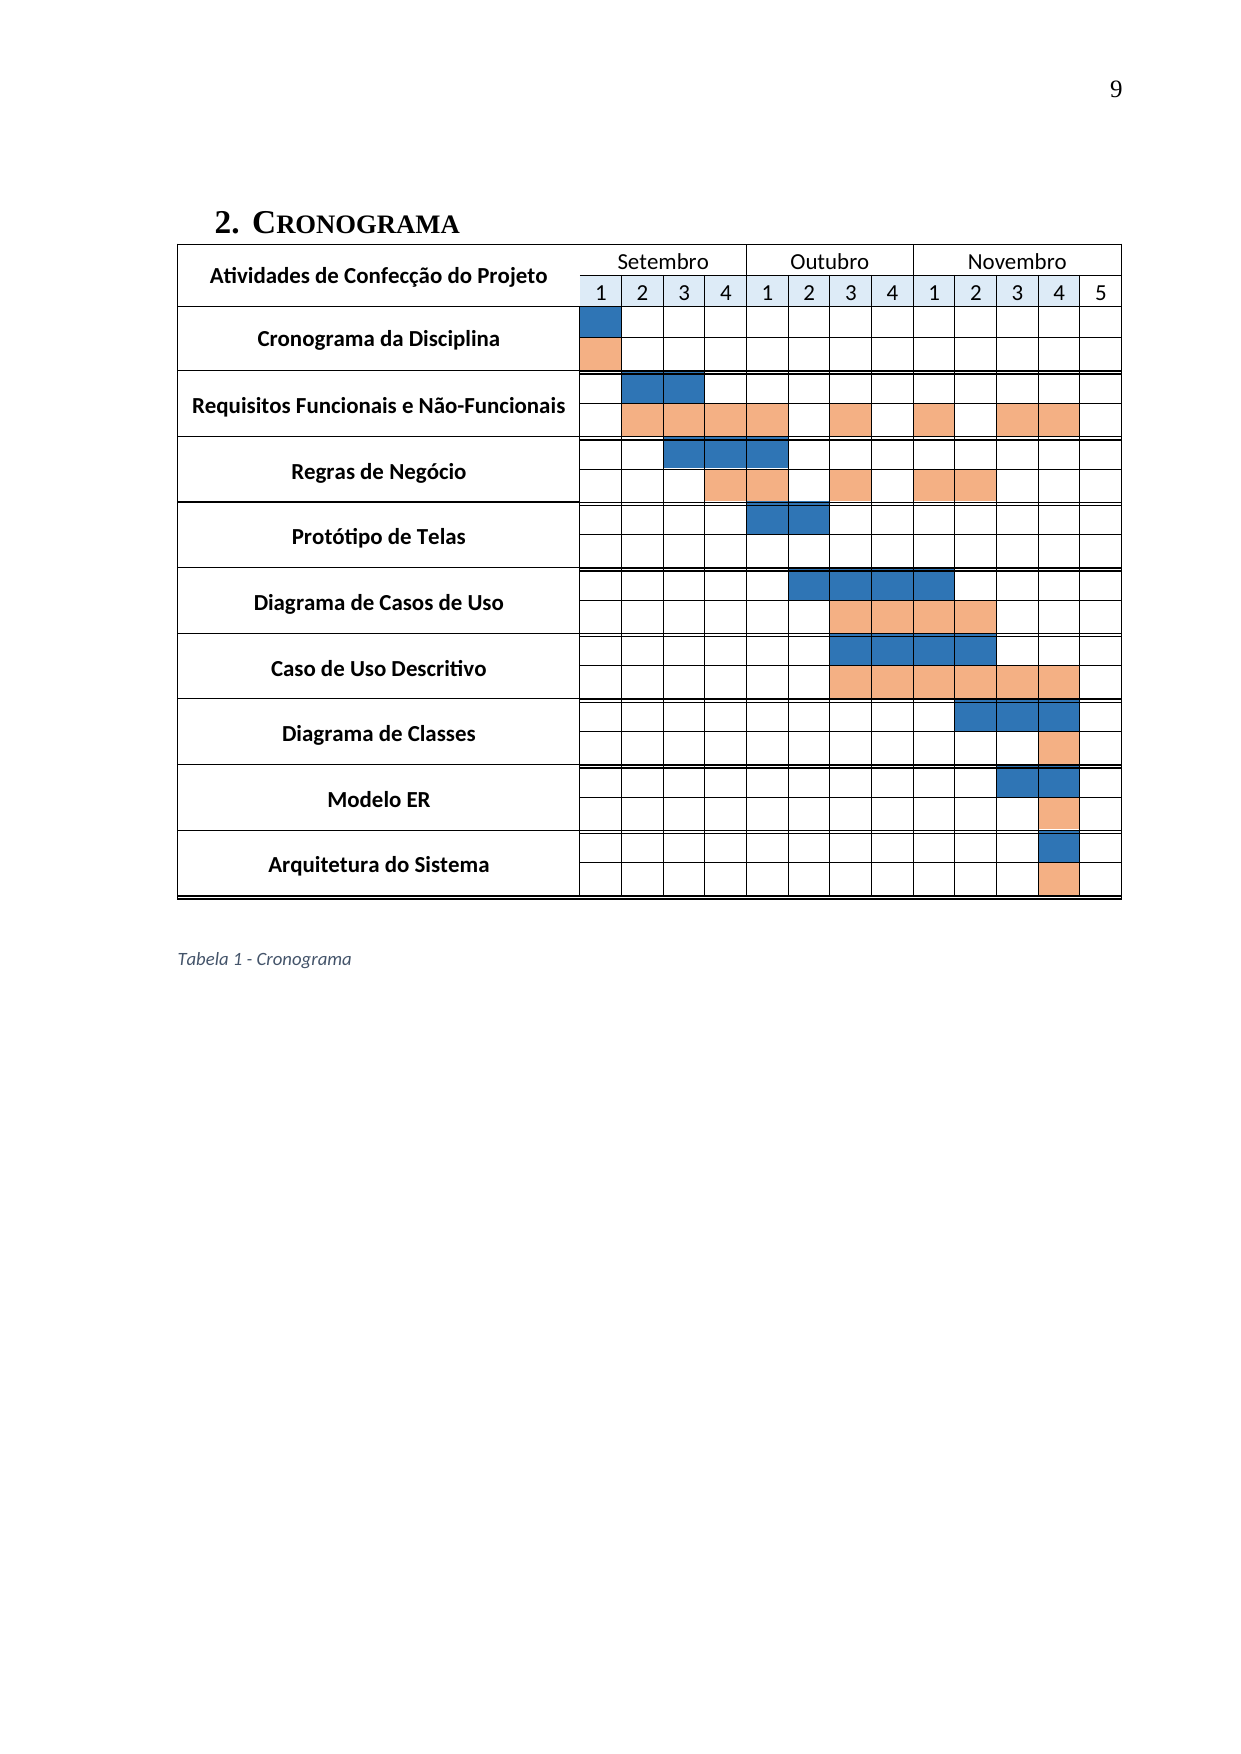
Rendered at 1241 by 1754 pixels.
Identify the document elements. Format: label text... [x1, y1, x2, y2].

table_cell [914, 863, 954, 895]
table_cell [872, 307, 913, 337]
table_cell [664, 601, 704, 633]
table_cell 2 [789, 276, 829, 306]
table_cell [622, 703, 663, 731]
table_cell [789, 404, 829, 436]
table_cell [872, 769, 913, 797]
table_cell [747, 666, 788, 698]
table_cell [1080, 798, 1121, 829]
table_cell [997, 470, 1038, 501]
table_cell [622, 834, 663, 862]
table_cell [1039, 506, 1079, 534]
table_cell [622, 470, 663, 501]
table_cell [830, 470, 871, 501]
table_cell [580, 732, 621, 764]
table_header Atividades de Confecção do Projeto [178, 245, 580, 306]
table_cell [914, 470, 954, 501]
table_cell [622, 601, 663, 633]
table_cell [1039, 601, 1079, 633]
table_cell Caso de Uso Descritivo [178, 634, 579, 698]
table_cell [705, 637, 746, 665]
table_cell [955, 834, 996, 862]
table_cell [1080, 441, 1121, 468]
table_cell [955, 863, 996, 895]
table_cell 3 [664, 276, 704, 306]
table_cell [1080, 404, 1121, 436]
table_cell [1080, 307, 1121, 337]
table_cell [664, 769, 704, 797]
table_cell [705, 798, 746, 829]
table_cell [872, 798, 913, 829]
table_cell Modelo ER [178, 765, 579, 829]
table_cell [872, 375, 913, 403]
table_cell [914, 441, 954, 468]
table_cell [705, 666, 746, 698]
table_cell [789, 863, 829, 895]
table_cell [1039, 732, 1079, 764]
table_cell [1080, 703, 1121, 731]
table_cell [1080, 375, 1121, 403]
table_cell [622, 863, 663, 895]
table_cell [705, 601, 746, 633]
table_cell [747, 535, 788, 567]
table_cell [1039, 637, 1079, 665]
table_cell [830, 404, 871, 436]
table_cell [705, 470, 746, 501]
table_cell [872, 601, 913, 633]
table_cell [1039, 769, 1079, 797]
table_cell [789, 506, 829, 534]
table_cell Arquitetura do Sistema [178, 831, 579, 895]
table_cell Cronograma da Disciplina [178, 307, 579, 370]
table_cell [1039, 470, 1079, 501]
table_cell [830, 441, 871, 468]
table_cell [1039, 338, 1079, 370]
table_cell 2 [622, 276, 663, 306]
table_cell [664, 338, 704, 370]
table_cell [1039, 834, 1079, 862]
table_cell 4 [1039, 276, 1079, 306]
table_cell [1080, 535, 1121, 567]
table_cell [664, 506, 704, 534]
table_cell [747, 863, 788, 895]
table_cell [914, 798, 954, 829]
table_cell [830, 535, 871, 567]
table_cell 1 [747, 276, 788, 306]
table_cell [872, 637, 913, 665]
table_cell [997, 863, 1038, 895]
table_cell [664, 307, 704, 337]
table_cell [664, 834, 704, 862]
table_cell [872, 863, 913, 895]
table_cell [1080, 666, 1121, 698]
table_cell [789, 732, 829, 764]
table_cell [747, 703, 788, 731]
table_cell [747, 637, 788, 665]
table_cell [997, 572, 1038, 600]
table_cell [622, 666, 663, 698]
table_cell [747, 572, 788, 600]
table_cell [872, 535, 913, 567]
table_cell [997, 441, 1038, 468]
table_cell [872, 506, 913, 534]
table_cell [830, 572, 871, 600]
table_cell [1080, 470, 1121, 501]
table_cell [1039, 441, 1079, 468]
table_cell [1039, 703, 1079, 731]
table_cell [664, 637, 704, 665]
table_cell [705, 506, 746, 534]
table_cell [789, 601, 829, 633]
table_cell [830, 732, 871, 764]
table_cell [830, 798, 871, 829]
table_cell [789, 307, 829, 337]
table_cell [622, 307, 663, 337]
table_cell 3 [830, 276, 871, 306]
table_cell [955, 666, 996, 698]
table_cell [955, 338, 996, 370]
table_cell [789, 798, 829, 829]
table_cell [1039, 572, 1079, 600]
table_cell [997, 666, 1038, 698]
table_cell [705, 375, 746, 403]
table_cell [789, 535, 829, 567]
table_cell [622, 732, 663, 764]
table_cell [914, 703, 954, 731]
table_cell [705, 703, 746, 731]
table_cell [705, 404, 746, 436]
table_cell Diagrama de Classes [178, 699, 579, 764]
table_cell [830, 338, 871, 370]
table_cell [955, 572, 996, 600]
table_cell [997, 375, 1038, 403]
table_cell [747, 769, 788, 797]
table_cell [872, 834, 913, 862]
table_cell [580, 769, 621, 797]
table_cell [1080, 834, 1121, 862]
table_cell [622, 441, 663, 468]
table_cell [747, 441, 788, 468]
table_cell [580, 375, 621, 403]
table_cell 5 [1080, 276, 1121, 306]
table_cell [1080, 732, 1121, 764]
table_cell [955, 375, 996, 403]
table_cell [1080, 338, 1121, 370]
table_cell [997, 506, 1038, 534]
table_cell [1039, 535, 1079, 567]
table_cell [789, 769, 829, 797]
table_cell [747, 375, 788, 403]
table_cell [955, 703, 996, 731]
table_cell [622, 506, 663, 534]
table_cell 3 [997, 276, 1038, 306]
table_cell [622, 404, 663, 436]
table_cell [580, 798, 621, 829]
table_cell [622, 572, 663, 600]
table_cell [955, 601, 996, 633]
table_cell [789, 470, 829, 501]
table_cell 2 [955, 276, 996, 306]
table_cell [789, 375, 829, 403]
table_cell [830, 863, 871, 895]
table_cell [830, 769, 871, 797]
table_cell [747, 404, 788, 436]
table_cell [580, 601, 621, 633]
table_cell [914, 732, 954, 764]
table_cell [955, 307, 996, 337]
table_cell [705, 338, 746, 370]
table_cell [580, 307, 621, 337]
table_cell [664, 404, 704, 436]
table_cell [580, 338, 621, 370]
table_cell [914, 666, 954, 698]
table_cell [872, 441, 913, 468]
table_cell [914, 601, 954, 633]
table_cell [914, 572, 954, 600]
table_cell [580, 441, 621, 468]
table_cell [747, 798, 788, 829]
table_cell [705, 307, 746, 337]
table_cell [1080, 637, 1121, 665]
table_cell [1080, 863, 1121, 895]
table_cell [997, 307, 1038, 337]
table_cell [997, 338, 1038, 370]
table_cell [1039, 404, 1079, 436]
table_cell [997, 601, 1038, 633]
table_cell [705, 572, 746, 600]
table_cell [1080, 506, 1121, 534]
table_cell [705, 732, 746, 764]
table_cell [955, 798, 996, 829]
table_cell [997, 535, 1038, 567]
table_cell [1039, 307, 1079, 337]
table_cell [747, 601, 788, 633]
table_cell [747, 307, 788, 337]
table_cell [1039, 666, 1079, 698]
table_cell [830, 601, 871, 633]
table_cell [747, 338, 788, 370]
table_cell [955, 506, 996, 534]
table_cell [664, 863, 704, 895]
table_cell [872, 470, 913, 501]
table_cell [705, 441, 746, 468]
table_cell [664, 441, 704, 468]
table_cell [580, 703, 621, 731]
subtitle Cronograma [214, 202, 1122, 241]
table_cell [872, 666, 913, 698]
table_cell Protótipo de Telas [178, 503, 579, 567]
table_cell [664, 572, 704, 600]
table_cell [830, 637, 871, 665]
table_cell [705, 863, 746, 895]
table_cell [914, 535, 954, 567]
table_cell [914, 375, 954, 403]
table_cell [955, 535, 996, 567]
table_cell [872, 572, 913, 600]
table_cell [622, 375, 663, 403]
table_cell [664, 470, 704, 501]
table_header Outubro [747, 245, 913, 275]
table_cell [789, 703, 829, 731]
table_cell [1039, 863, 1079, 895]
table_cell 4 [872, 276, 913, 306]
table_cell [664, 732, 704, 764]
table_cell [997, 732, 1038, 764]
table_cell [914, 506, 954, 534]
table_cell [914, 637, 954, 665]
table_cell [580, 834, 621, 862]
table_cell [747, 732, 788, 764]
table_cell [997, 703, 1038, 731]
table_cell [622, 535, 663, 567]
table_cell [664, 666, 704, 698]
table_cell [830, 666, 871, 698]
table_cell [580, 572, 621, 600]
table_cell [955, 441, 996, 468]
table_cell [580, 535, 621, 567]
table_cell [789, 637, 829, 665]
table_cell [1039, 375, 1079, 403]
table_cell [872, 338, 913, 370]
table_cell [789, 572, 829, 600]
table_cell [997, 798, 1038, 829]
table_cell [580, 666, 621, 698]
table_cell [705, 535, 746, 567]
table_cell Diagrama de Casos de Uso [178, 568, 579, 633]
table_cell Requisitos Funcionais e Não-Funcionais [178, 371, 579, 436]
table_cell [580, 506, 621, 534]
table_cell [914, 834, 954, 862]
table_cell [789, 834, 829, 862]
table_cell [830, 506, 871, 534]
table_cell [914, 307, 954, 337]
table_cell [789, 666, 829, 698]
table_cell [872, 404, 913, 436]
table_cell [830, 834, 871, 862]
table_cell [622, 769, 663, 797]
table_cell [914, 338, 954, 370]
table_cell [997, 637, 1038, 665]
table_cell [830, 703, 871, 731]
table_cell [914, 404, 954, 436]
table_cell [705, 769, 746, 797]
table_cell Regras de Negócio [178, 437, 579, 501]
table_cell [955, 732, 996, 764]
table_cell [1080, 601, 1121, 633]
table_cell [830, 375, 871, 403]
table_cell [1080, 572, 1121, 600]
table_header Novembro [914, 245, 1121, 275]
table_cell [664, 375, 704, 403]
table_cell 1 [580, 276, 621, 306]
table_cell [580, 404, 621, 436]
table_cell [622, 637, 663, 665]
table_cell 4 [705, 276, 746, 306]
table_cell [997, 404, 1038, 436]
table_cell [955, 769, 996, 797]
table_cell [955, 404, 996, 436]
table_cell [622, 338, 663, 370]
table_cell [872, 732, 913, 764]
table_cell [955, 637, 996, 665]
table_cell [705, 834, 746, 862]
table_header Setembro [580, 245, 746, 275]
table_cell [997, 769, 1038, 797]
table_cell [789, 338, 829, 370]
table_cell [747, 470, 788, 501]
table_cell [789, 441, 829, 468]
table_cell [747, 506, 788, 534]
table_cell [1039, 798, 1079, 829]
table_cell [664, 703, 704, 731]
table_cell [622, 798, 663, 829]
table_cell [830, 307, 871, 337]
table_cell [997, 834, 1038, 862]
table_cell [955, 470, 996, 501]
table_cell [1080, 769, 1121, 797]
table_cell [872, 703, 913, 731]
table_cell [580, 470, 621, 501]
table_cell [664, 798, 704, 829]
table_cell [580, 863, 621, 895]
table_cell 1 [914, 276, 954, 306]
table_cell [747, 834, 788, 862]
table_cell [664, 535, 704, 567]
table_cell [914, 769, 954, 797]
table_cell [580, 637, 621, 665]
